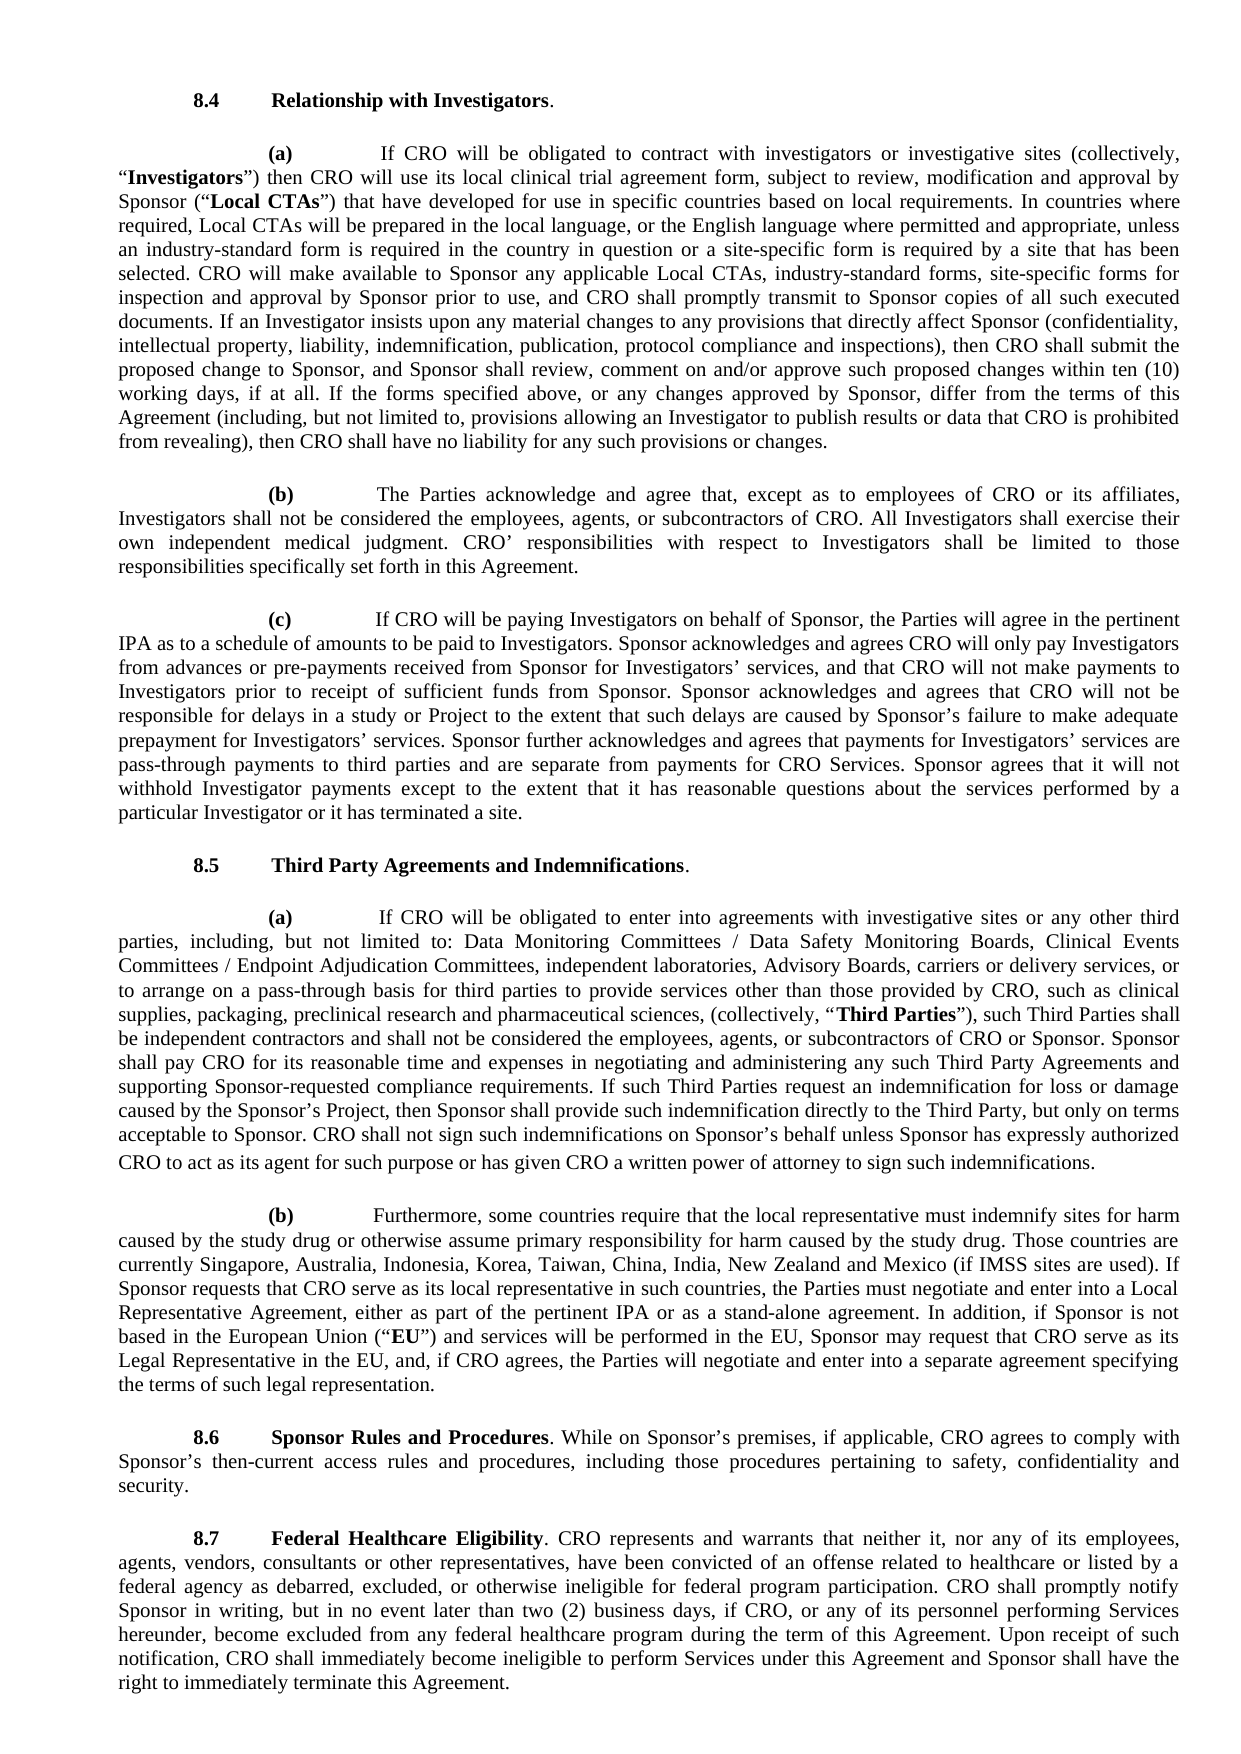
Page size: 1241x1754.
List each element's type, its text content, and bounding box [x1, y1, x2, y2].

text (b) The Parties acknowledge and agree that, except as to employees of CRO or its affiliates, Investigators shall not be considered the employees, agents, or subcontractors of CRO. All Investigators shall exercise their own independent medical judgment. CRO’ responsibilities with respect to Investigators shall be limited to those responsibilities specifically set forth in this Agreement. [118, 482, 1181, 578]
text 8.4 Relationship with Investigators. [118, 88, 1181, 112]
text (b) Furthermore, some countries require that the local representative must indemnify sites for harm caused by the study drug or otherwise assume primary responsibility for harm caused by the study drug. Those countries are currently Singapore, Australia, Indonesia, Korea, Taiwan, China, India, New Zealand and Mexico (if IMSS sites are used). If Sponsor requests that CRO serve as its local representative in such countries, the Parties must negotiate and enter into a Local Representative Agreement, either as part of the pertinent IPA or as a stand-alone agreement. In addition, if Sponsor is not based in the European Union (“EU”) and services will be performed in the EU, Sponsor may request that CRO serve as its Legal Representative in the EU, and, if CRO agrees, the Parties will negotiate and enter into a separate agreement specifying the terms of such legal representation. [118, 1203, 1181, 1396]
text 8.7 Federal Healthcare Eligibility. CRO represents and warrants that neither it, nor any of its employees, agents, vendors, consultants or other representatives, have been convicted of an offense related to healthcare or listed by a federal agency as debarred, excluded, or otherwise ineligible for federal program participation. CRO shall promptly notify Sponsor in writing, but in no event later than two (2) business days, if CRO, or any of its personnel performing Services hereunder, become excluded from any federal healthcare program during the term of this Agreement. Upon receipt of such notification, CRO shall immediately become ineligible to perform Services under this Agreement and Sponsor shall have the right to immediately terminate this Agreement. [118, 1526, 1181, 1694]
text (a) If CRO will be obligated to contract with investigators or investigative sites (collectively, “Investigators”) then CRO will use its local clinical trial agreement form, subject to review, modification and approval by Sponsor (“Local CTAs”) that have developed for use in specific countries based on local requirements. In countries where required, Local CTAs will be prepared in the local language, or the English language where permitted and appropriate, unless an industry-standard form is required in the country in question or a site-specific form is required by a site that has been selected. CRO will make available to Sponsor any applicable Local CTAs, industry-standard forms, site-specific forms for inspection and approval by Sponsor prior to use, and CRO shall promptly transmit to Sponsor copies of all such executed documents. If an Investigator insists upon any material changes to any provisions that directly affect Sponsor (confidentiality, intellectual property, liability, indemnification, publication, protocol compliance and inspections), then CRO shall submit the proposed change to Sponsor, and Sponsor shall review, comment on and/or approve such proposed changes within ten (10) working days, if at all. If the forms specified above, or any changes approved by Sponsor, differ from the terms of this Agreement (including, but not limited to, provisions allowing an Investigator to publish results or data that CRO is prohibited from revealing), then CRO shall have no liability for any such provisions or changes. [118, 141, 1181, 453]
text (a) If CRO will be obligated to enter into agreements with investigative sites or any other third parties, including, but not limited to: Data Monitoring Committees / Data Safety Monitoring Boards, Clinical Events Committees / Endpoint Adjudication Committees, independent laboratories, Advisory Boards, carriers or delivery services, or to arrange on a pass-through basis for third parties to provide services other than those provided by CRO, such as clinical supplies, packaging, preclinical research and pharmaceutical sciences, (collectively, “Third Parties”), such Third Parties shall be independent contractors and shall not be considered the employees, agents, or subcontractors of CRO or Sponsor. Sponsor shall pay CRO for its reasonable time and expenses in negotiating and administering any such Third Party Agreements and supporting Sponsor-requested compliance requirements. If such Third Parties request an indemnification for loss or damage caused by the Sponsor’s Project, then Sponsor shall provide such indemnification directly to the Third Party, but only on terms acceptable to Sponsor. CRO shall not sign such indemnifications on Sponsor’s behalf unless Sponsor has expressly authorized CRO to act as its agent for such purpose or has given CRO a written power of attorney to sign such indemnifications. [118, 905, 1181, 1175]
text (c) If CRO will be paying Investigators on behalf of Sponsor, the Parties will agree in the pertinent IPA as to a schedule of amounts to be paid to Investigators. Sponsor acknowledges and agrees CRO will only pay Investigators from advances or pre-payments received from Sponsor for Investigators’ services, and that CRO will not make payments to Investigators prior to receipt of sufficient funds from Sponsor. Sponsor acknowledges and agrees that CRO will not be responsible for delays in a study or Project to the extent that such delays are caused by Sponsor’s failure to make adequate prepayment for Investigators’ services. Sponsor further acknowledges and agrees that payments for Investigators’ services are pass-through payments to third parties and are separate from payments for CRO Services. Sponsor agrees that it will not withhold Investigator payments except to the extent that it has reasonable questions about the services performed by a particular Investigator or it has terminated a site. [118, 607, 1181, 824]
text 8.6 Sponsor Rules and Procedures. While on Sponsor’s premises, if applicable, CRO agrees to comply with Sponsor’s then-current access rules and procedures, including those procedures pertaining to safety, confidentiality and security. [118, 1425, 1181, 1497]
text 8.5 Third Party Agreements and Indemnifications. [118, 852, 1181, 877]
